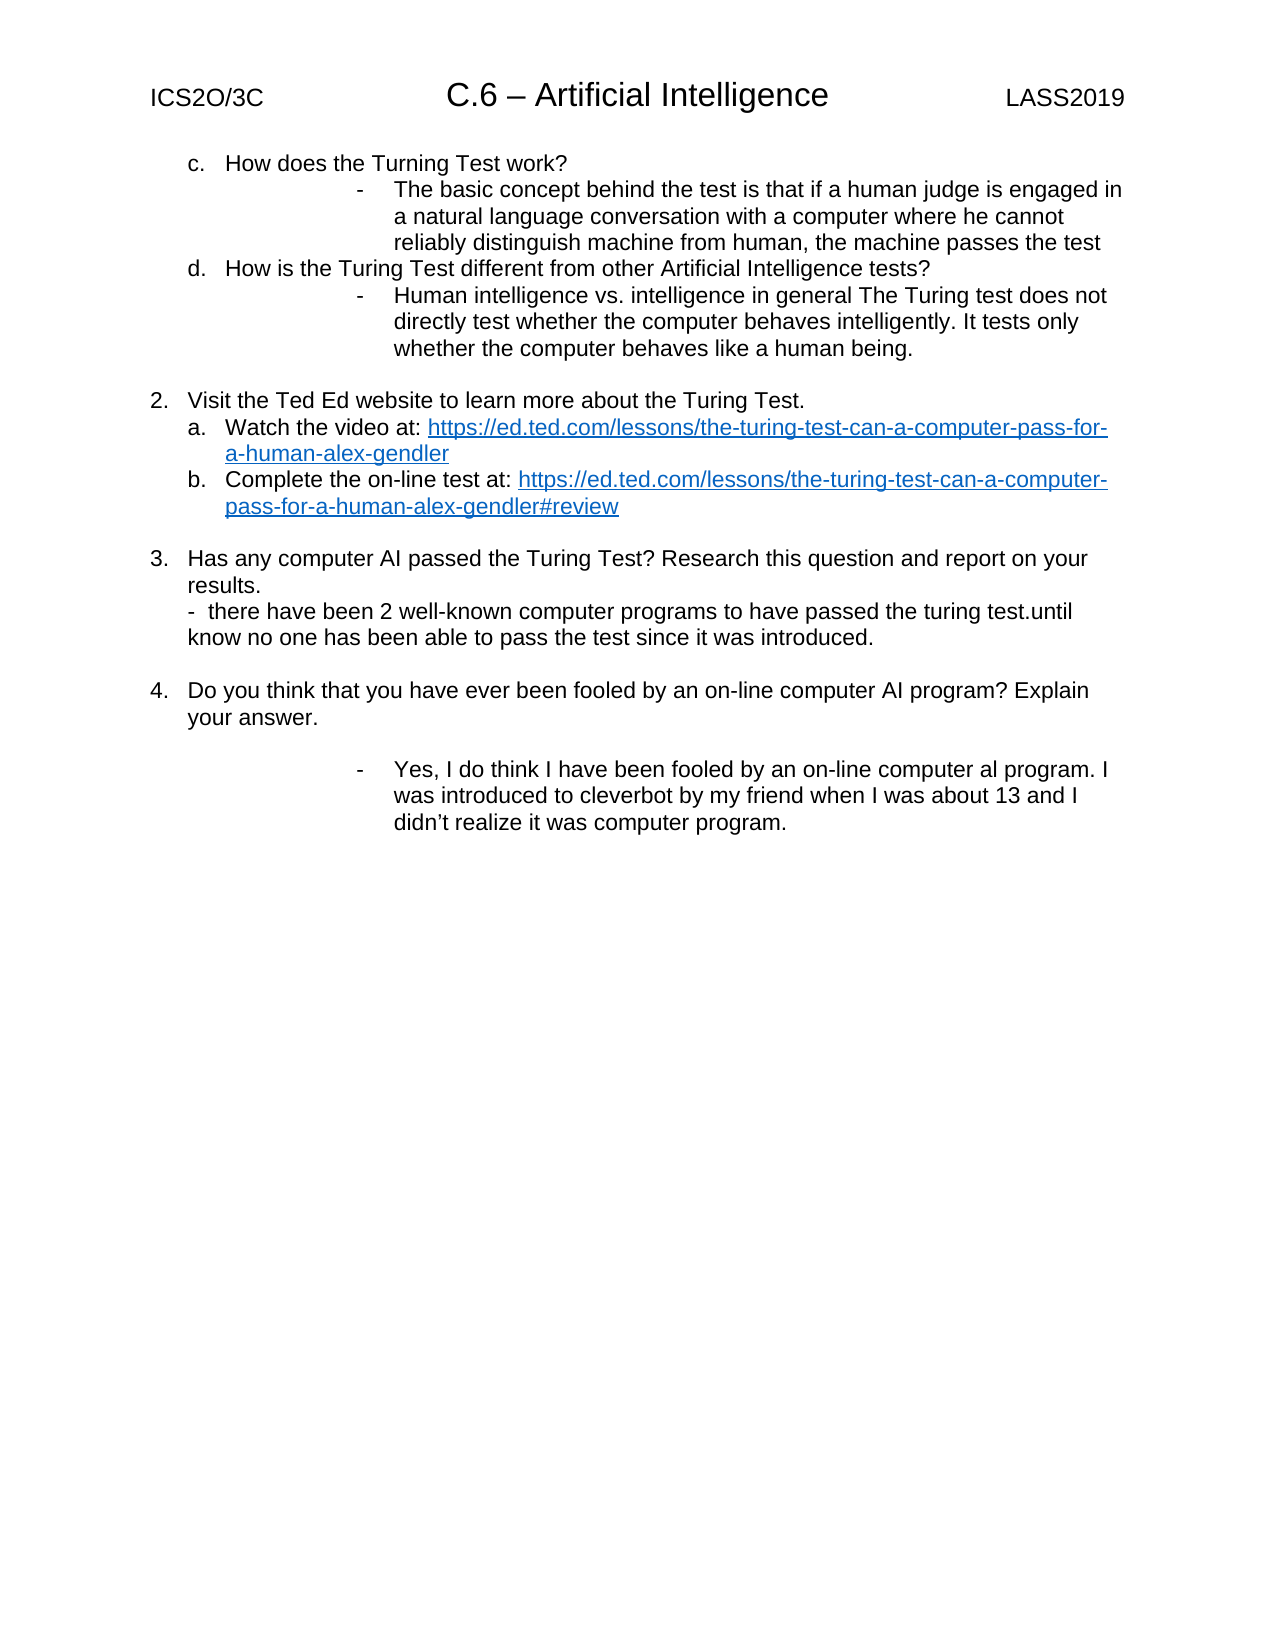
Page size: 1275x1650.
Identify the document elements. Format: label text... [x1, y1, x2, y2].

list How is the Turing Test different from other Artificial Intelligence tests? [187, 255, 1125, 282]
list Has any computer AI passed the Turing Test? Research this question and report on your results. - there have been 2 well-known computer programs to have passed the turing test.until know no one has been able to pass the test since it was introduced. [150, 545, 1125, 651]
list Visit the Ted Ed website to learn more about the Turing Test. [150, 387, 1125, 413]
list Do you think that you have ever been fooled by an on-line computer AI program? Explain your answer. [150, 677, 1125, 730]
list Yes, I do think I have been fooled by an on-line computer al program. I was introduced to cleverbot by my friend when I was about 13 and I didn’t realize it was computer program. [356, 756, 1125, 835]
list How does the Turning Test work? [187, 150, 1125, 176]
list Human intelligence vs. intelligence in general The Turing test does not directly test whether the computer behaves intelligently. It tests only whether the computer behaves like a human being. [356, 282, 1125, 361]
list The basic concept behind the test is that if a human judge is engaged in a natural language conversation with a computer where he cannot reliably distinguish machine from human, the machine passes the test [356, 176, 1125, 255]
list Complete the on-line test at: https://ed.ted.com/lessons/the-turing-test-can-a-computer-pass-for-a-human-alex-gendler#review [187, 466, 1125, 519]
list Watch the video at: https://ed.ted.com/lessons/the-turing-test-can-a-computer-pass-for-a-human-alex-gendler [187, 413, 1125, 466]
